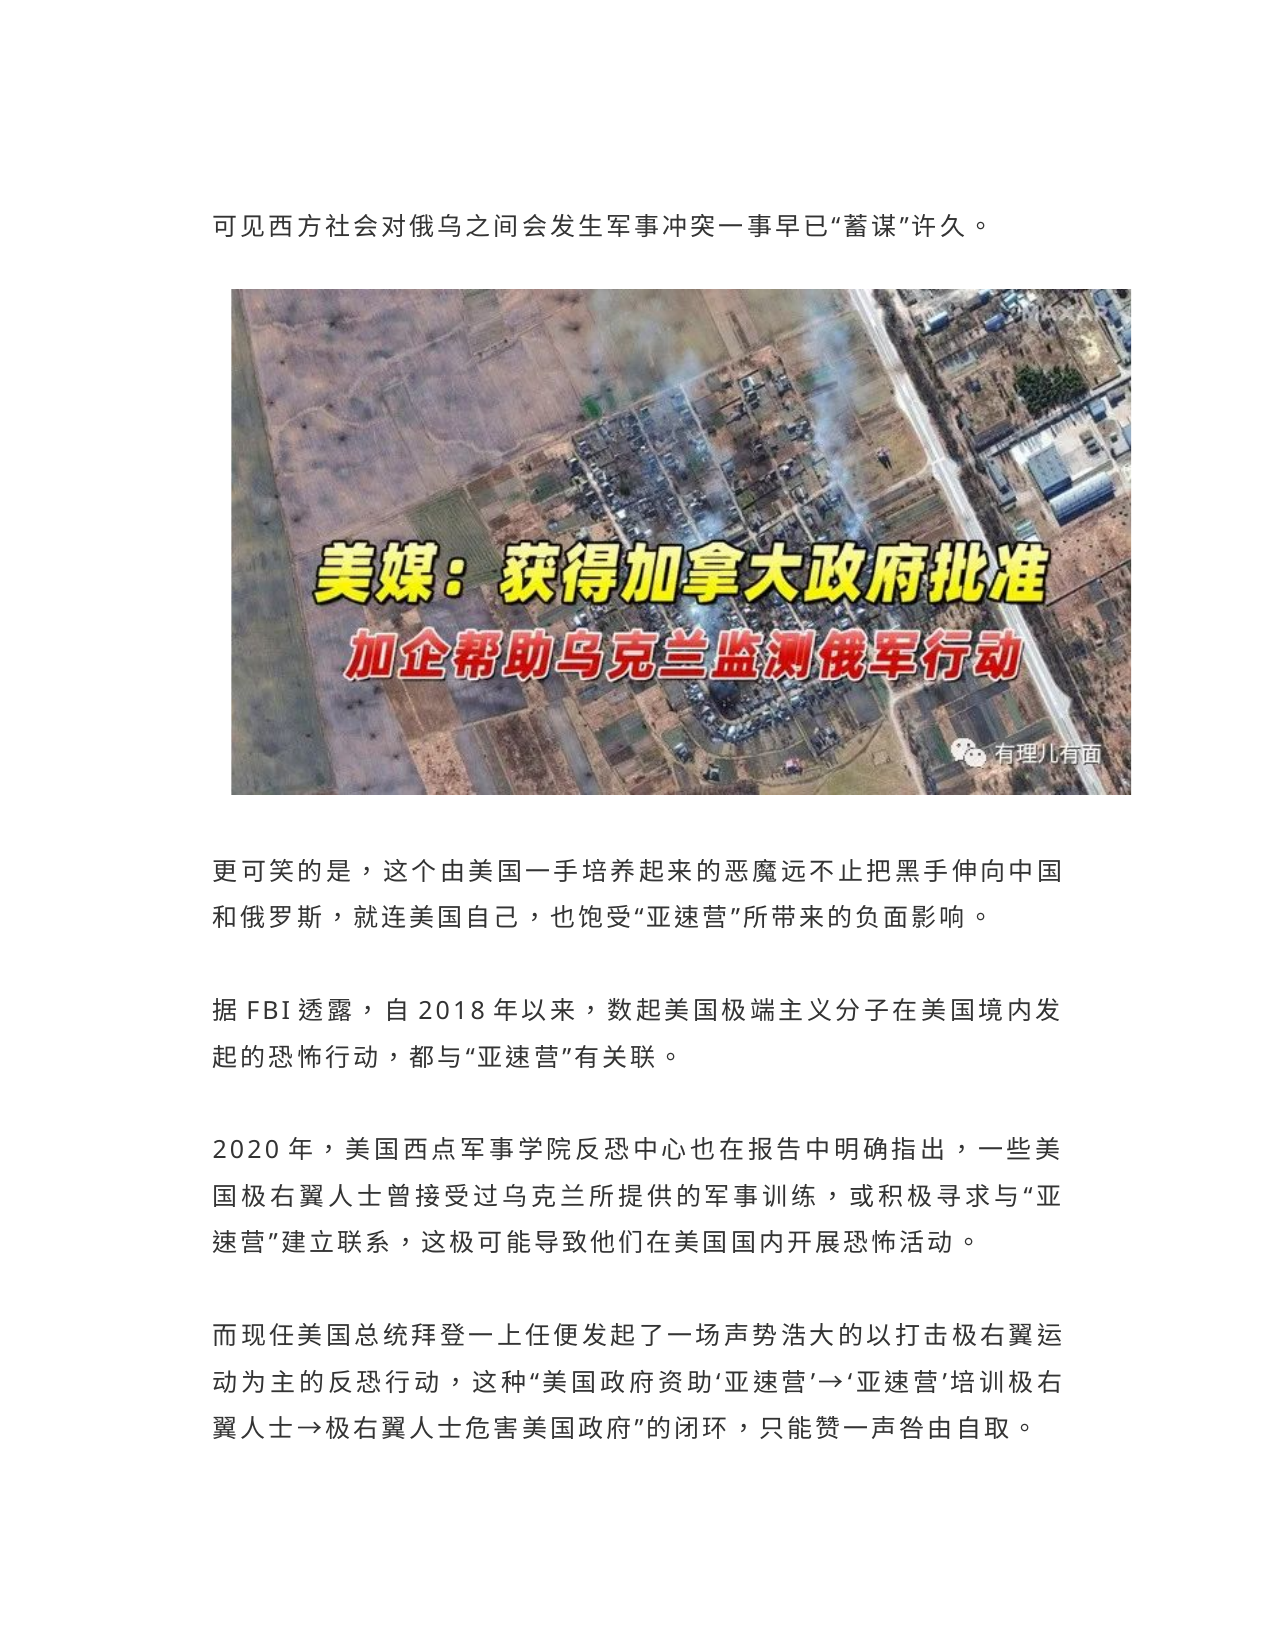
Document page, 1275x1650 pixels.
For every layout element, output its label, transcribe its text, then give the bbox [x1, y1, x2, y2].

text 据FBI透露，自2018年以来，数起美国极端主义分子在美国境内发起的恐怖行动，都与“亚速营”有关联。 [212, 980, 1062, 1073]
text 2020年，美国西点军事学院反恐中心也在报告中明确指出，一些美国极右翼人士曾接受过乌克兰所提供的军事训练，或积极寻求与“亚速营”建立联系，这极可能导致他们在美国国内开展恐怖活动。 [212, 1120, 1062, 1259]
text 而现任美国总统拜登一上任便发起了一场声势浩大的以打击极右翼运动为主的反恐行动，这种“美国政府资助‘亚速营’→‘亚速营’培训极右翼人士→极右翼人士危害美国政府”的闭环，只能赞一声咎由自取。 [212, 1306, 1062, 1445]
text 可见西方社会对俄乌之间会发生军事冲突一事早已“蓄谋”许久。 [212, 196, 1062, 243]
text 更可笑的是，这个由美国一手培养起来的恶魔远不止把黑手伸向中国和俄罗斯，就连美国自己，也饱受“亚速营”所带来的负面影响。 [212, 841, 1062, 934]
picture [231, 289, 1132, 795]
